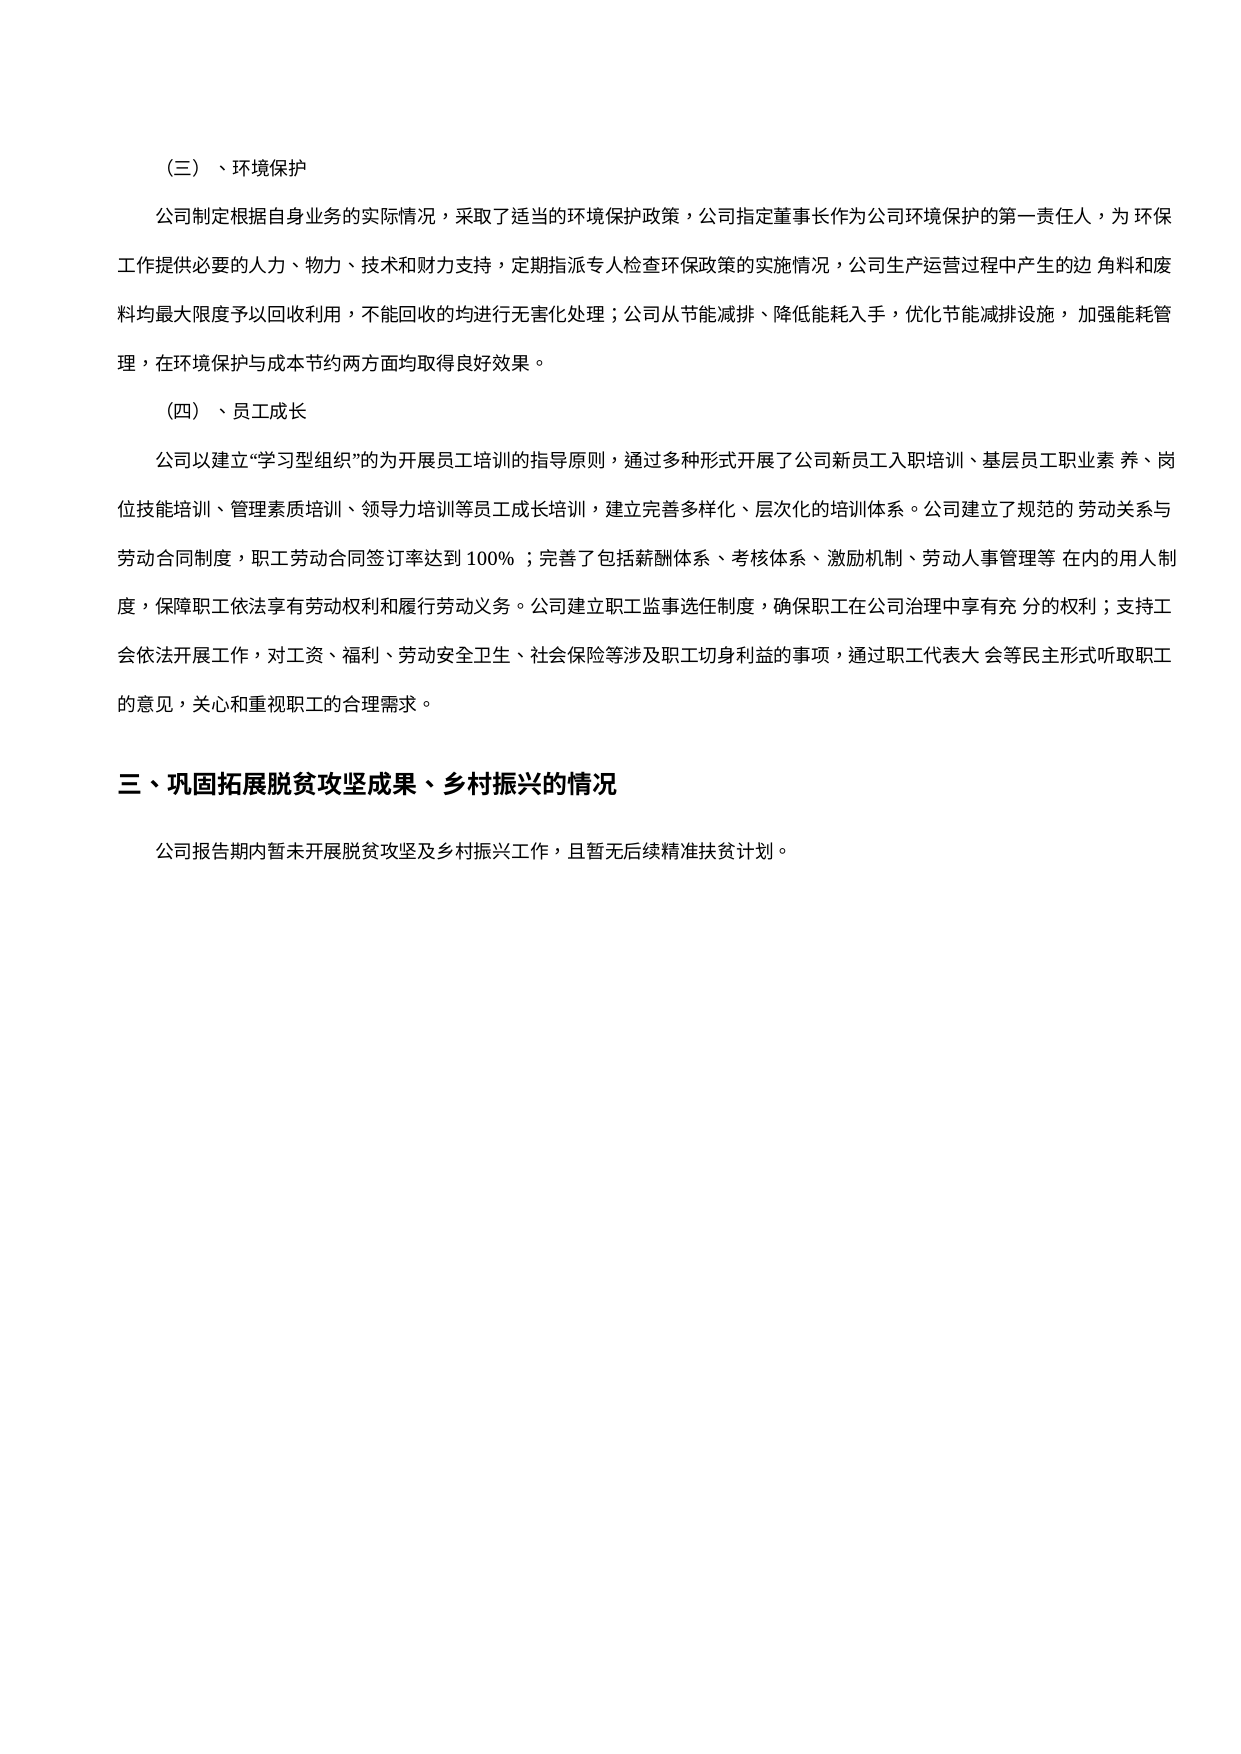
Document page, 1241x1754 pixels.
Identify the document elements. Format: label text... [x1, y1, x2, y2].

text （三） 、环境保护 [63, 136, 1177, 185]
text （四） 、员工成长 [63, 380, 1177, 428]
text 公司制定根据自身业务的实际情况，采取了适当的环境保护政策，公司指定董事长作为公司环境保护的第一责任人，为 环保工作提供必要的人力、物力、技术和财力支持，定期指派专人检查环保政策的实施情况，公司生产运营过程中产生的边 角料和废料均最大限度予以回收利用，不能回收的均进行无害化处理；公司从节能减排、降低能耗入手，优化节能减排设施， 加强能耗管理，在环境保护与成本节约两方面均取得良好效果。 [117, 185, 1177, 380]
text 公司以建立“学习型组织”的为开展员工培训的指导原则，通过多种形式开展了公司新员工入职培训、基层员工职业素 养、岗位技能培训、管理素质培训、领导力培训等员工成长培训，建立完善多样化、层次化的培训体系。公司建立了规范的 劳动关系与劳动合同制度，职工劳动合同签订率达到100% ；完善了包括薪酬体系、考核体系、激励机制、劳动人事管理等 在内的用人制度，保障职工依法享有劳动权利和履行劳动义务。公司建立职工监事选任制度，确保职工在公司治理中享有充 分的权利；支持工会依法开展工作，对工资、福利、劳动安全卫生、社会保险等涉及职工切身利益的事项，通过职工代表大 会等民主形式听取职工的意见，关心和重视职工的合理需求。 [117, 428, 1177, 721]
text 公司报告期内暂未开展脱贫攻坚及乡村振兴工作，且暂无后续精准扶贫计划。 [63, 820, 1177, 868]
subtitle 三、巩固拓展脱贫攻坚成果、乡村振兴的情况 [63, 767, 1177, 801]
